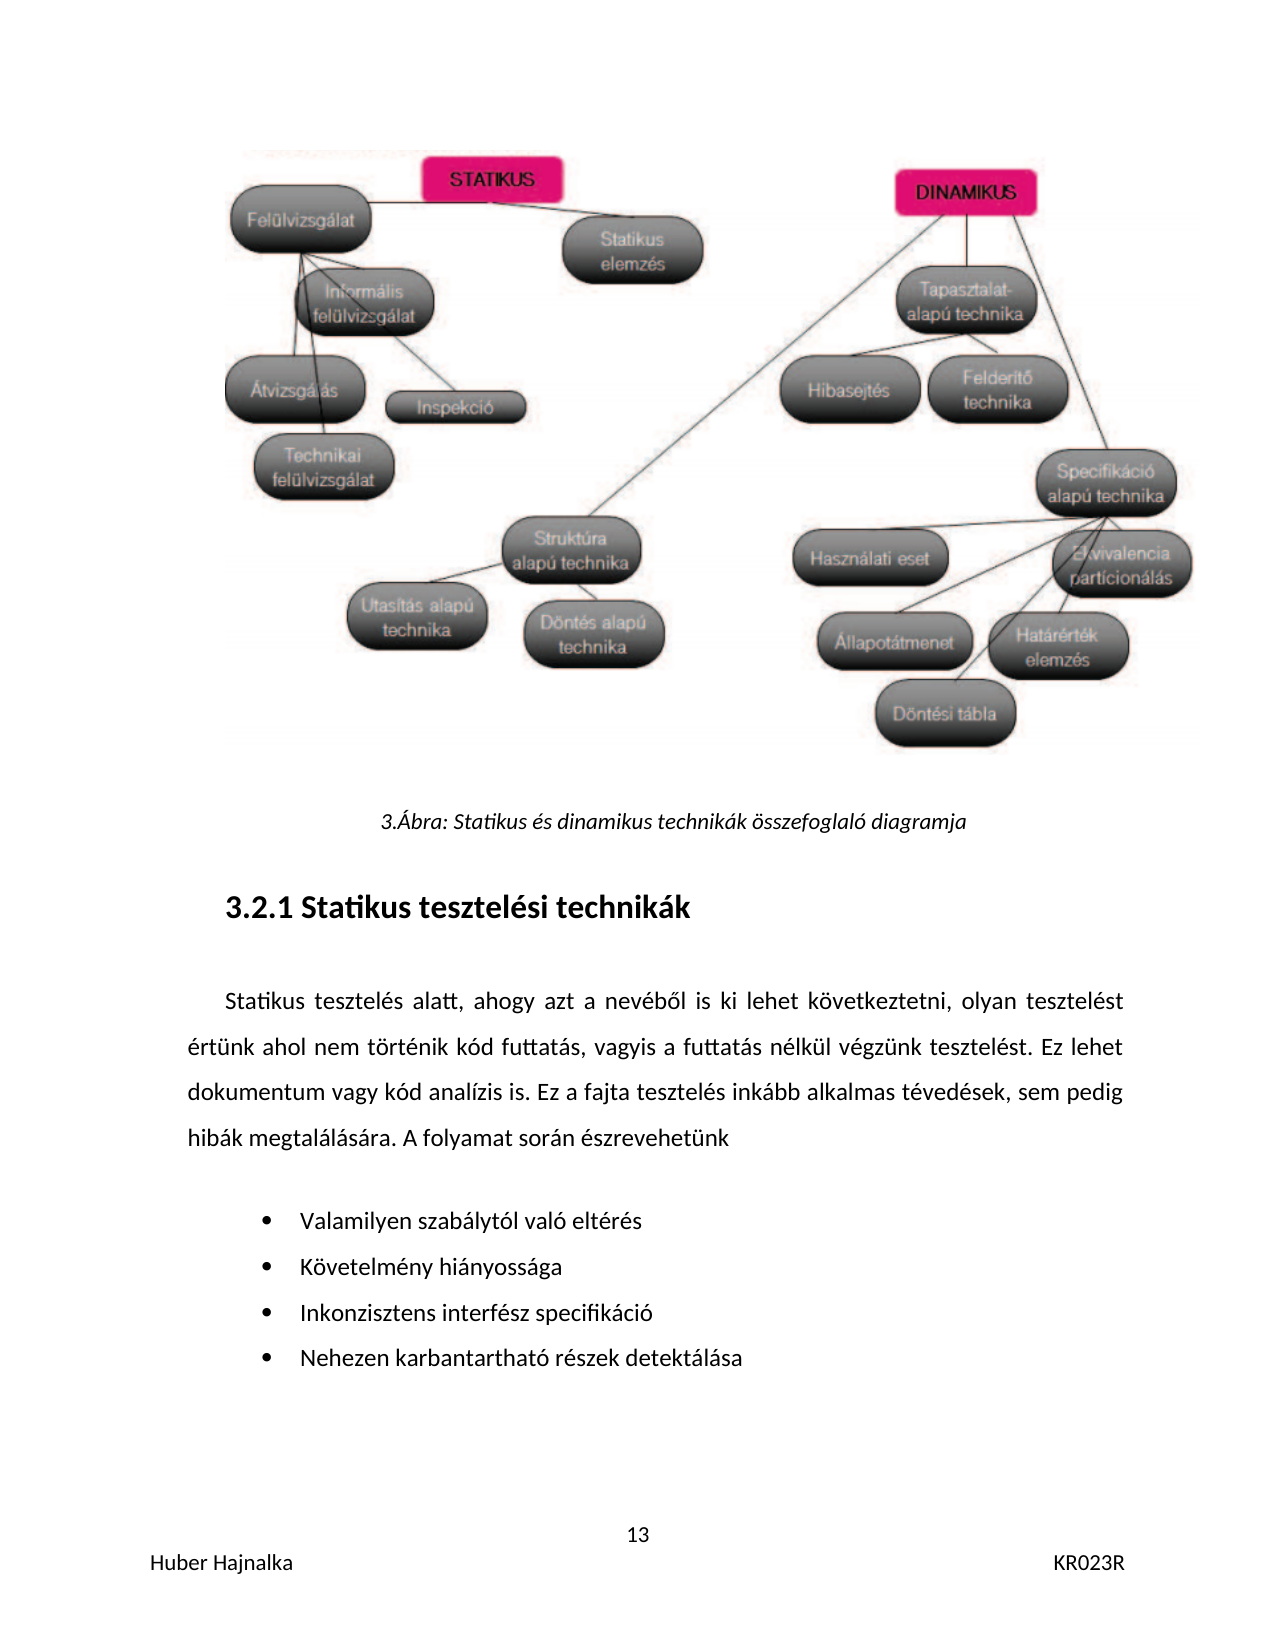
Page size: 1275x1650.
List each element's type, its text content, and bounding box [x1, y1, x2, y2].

list Valamilyen szabálytól való eltérés [262, 1205, 1125, 1236]
list Nehezen karbantartható részek detektálása [262, 1342, 1125, 1373]
text 3.2.1 Statikus tesztelési technikák [187, 886, 1125, 927]
list Inkonzisztens interfész specifikáció [262, 1297, 1125, 1327]
picture [225, 150, 1200, 756]
list Követelmény hiányossága [262, 1251, 1125, 1282]
text Statikus tesztelés alatt, ahogy azt a nevéből is ki lehet következtetni, olyan tesztelést értünk ahol nem történik kód futtatás, vagyis a futtatás nélkül végzünk tesztelést. Ez lehet dokumentum vagy kód analízis is. Ez a fajta tesztelés inkább alkalmas tévedések, sem pedig hibák megtalálására. A folyamat során észrevehetünk [187, 985, 1125, 1153]
text 3.Ábra: Statikus és dinamikus technikák összefoglaló diagramja [187, 807, 1125, 835]
